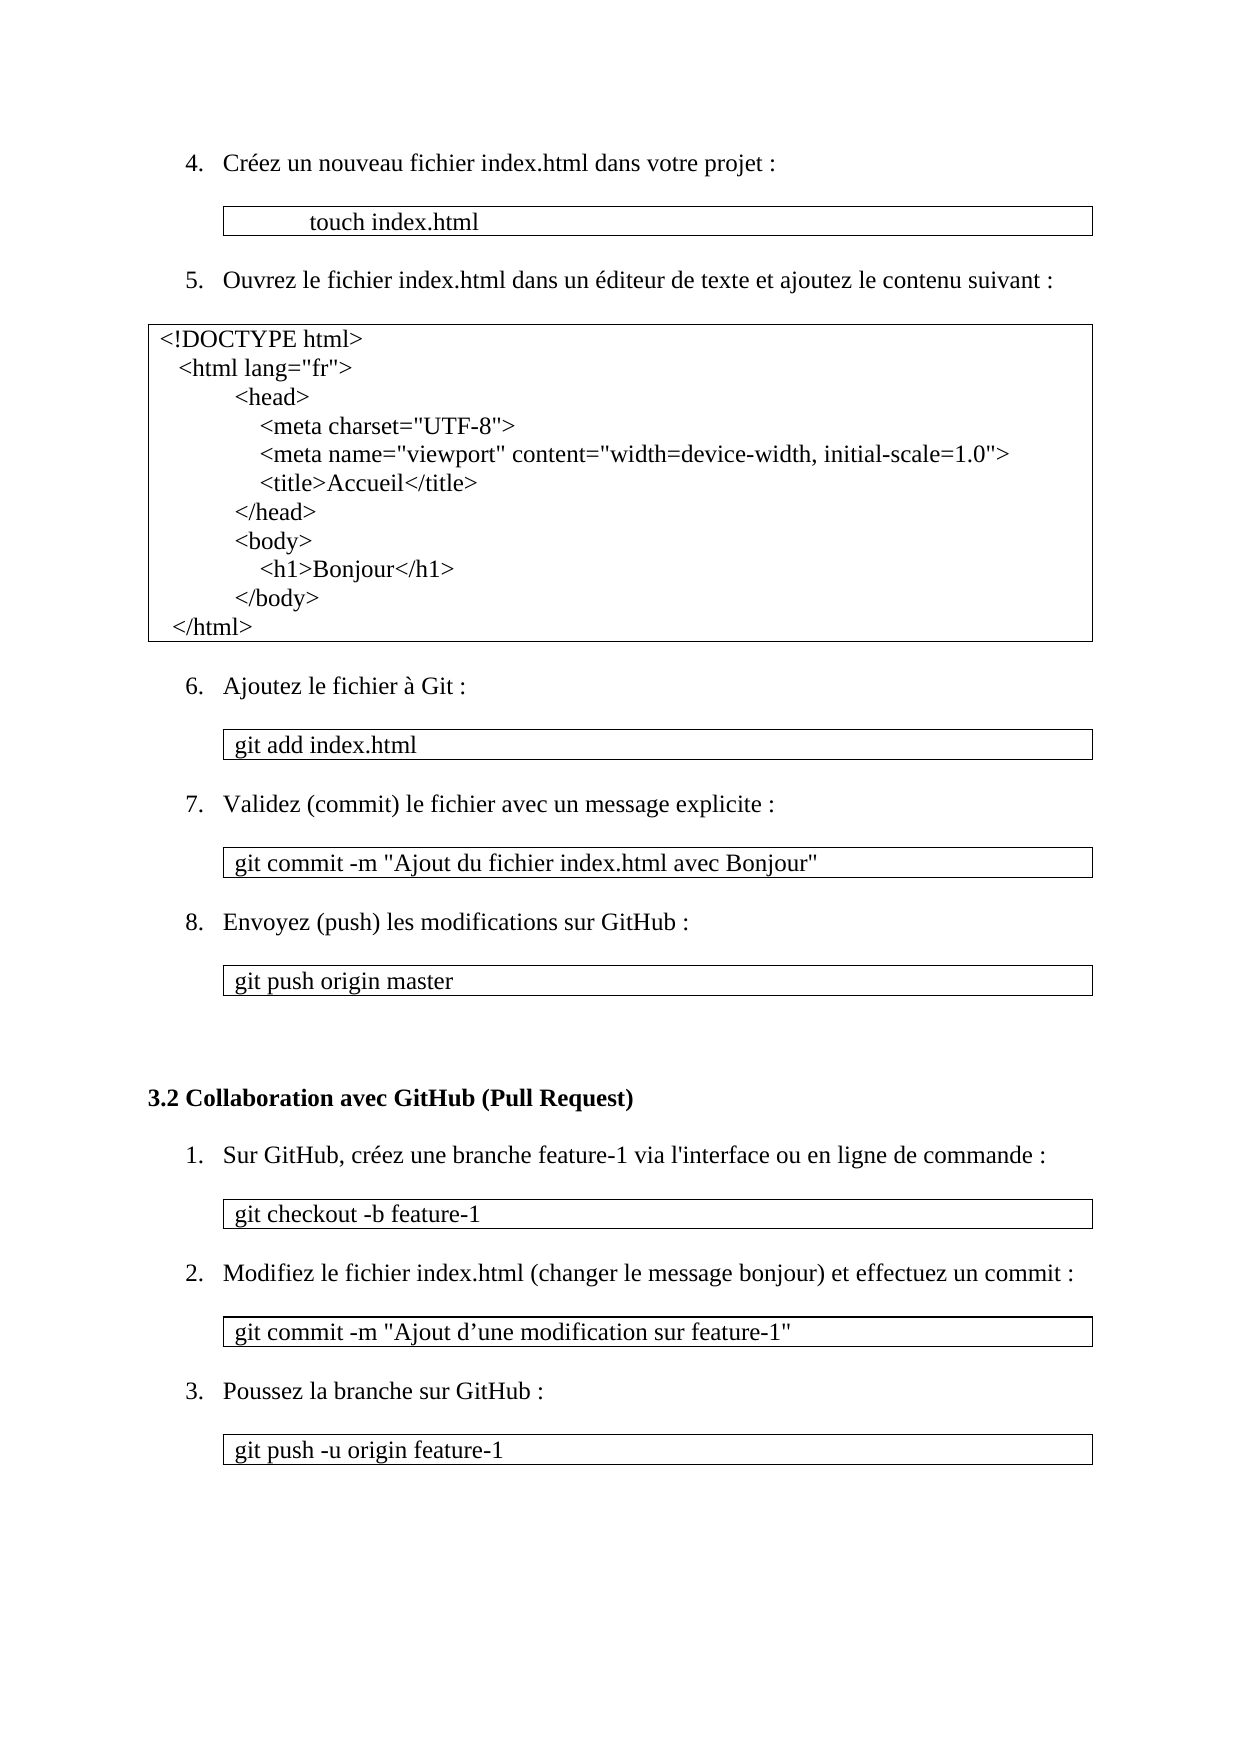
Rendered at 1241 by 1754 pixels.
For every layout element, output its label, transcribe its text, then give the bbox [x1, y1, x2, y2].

table_header git add index.html [224, 730, 1092, 759]
table_header git checkout -b feature-1 [224, 1200, 1092, 1228]
list Validez (commit) le fichier avec un message explicite : [185, 789, 1093, 818]
table_header git push origin master [224, 966, 1092, 994]
table_header git push -u origin feature-1 [224, 1435, 1092, 1464]
table_header <!DOCTYPE html> <html lang="fr"> <head> <meta charset="UTF-8"> <meta name="viewport" content="width=device-width, initial-scale=1.0"> <title>Accueil</title> </head> <body> <h1>Bonjour</h1> </body> </html> [149, 325, 1092, 641]
list Envoyez (push) les modifications sur GitHub : [185, 907, 1093, 936]
table_header git commit -m "Ajout d’une modification sur feature-1" [224, 1318, 1092, 1346]
list Ajoutez le fichier à Git : [185, 671, 1093, 700]
table_header git commit -m "Ajout du fichier index.html avec Bonjour" [224, 848, 1092, 877]
list Ouvrez le fichier index.html dans un éditeur de texte et ajoutez le contenu suivant : [185, 266, 1093, 294]
list Modifiez le fichier index.html (changer le message bonjour) et effectuez un commit : [185, 1258, 1093, 1287]
table_header touch index.html [224, 207, 1092, 235]
text 3.2 Collaboration avec GitHub (Pull Request) [148, 1083, 1093, 1111]
list Poussez la branche sur GitHub : [185, 1376, 1093, 1405]
list Sur GitHub, créez une branche feature-1 via l'interface ou en ligne de commande : [185, 1141, 1093, 1169]
list Créez un nouveau fichier index.html dans votre projet : [185, 148, 1093, 176]
